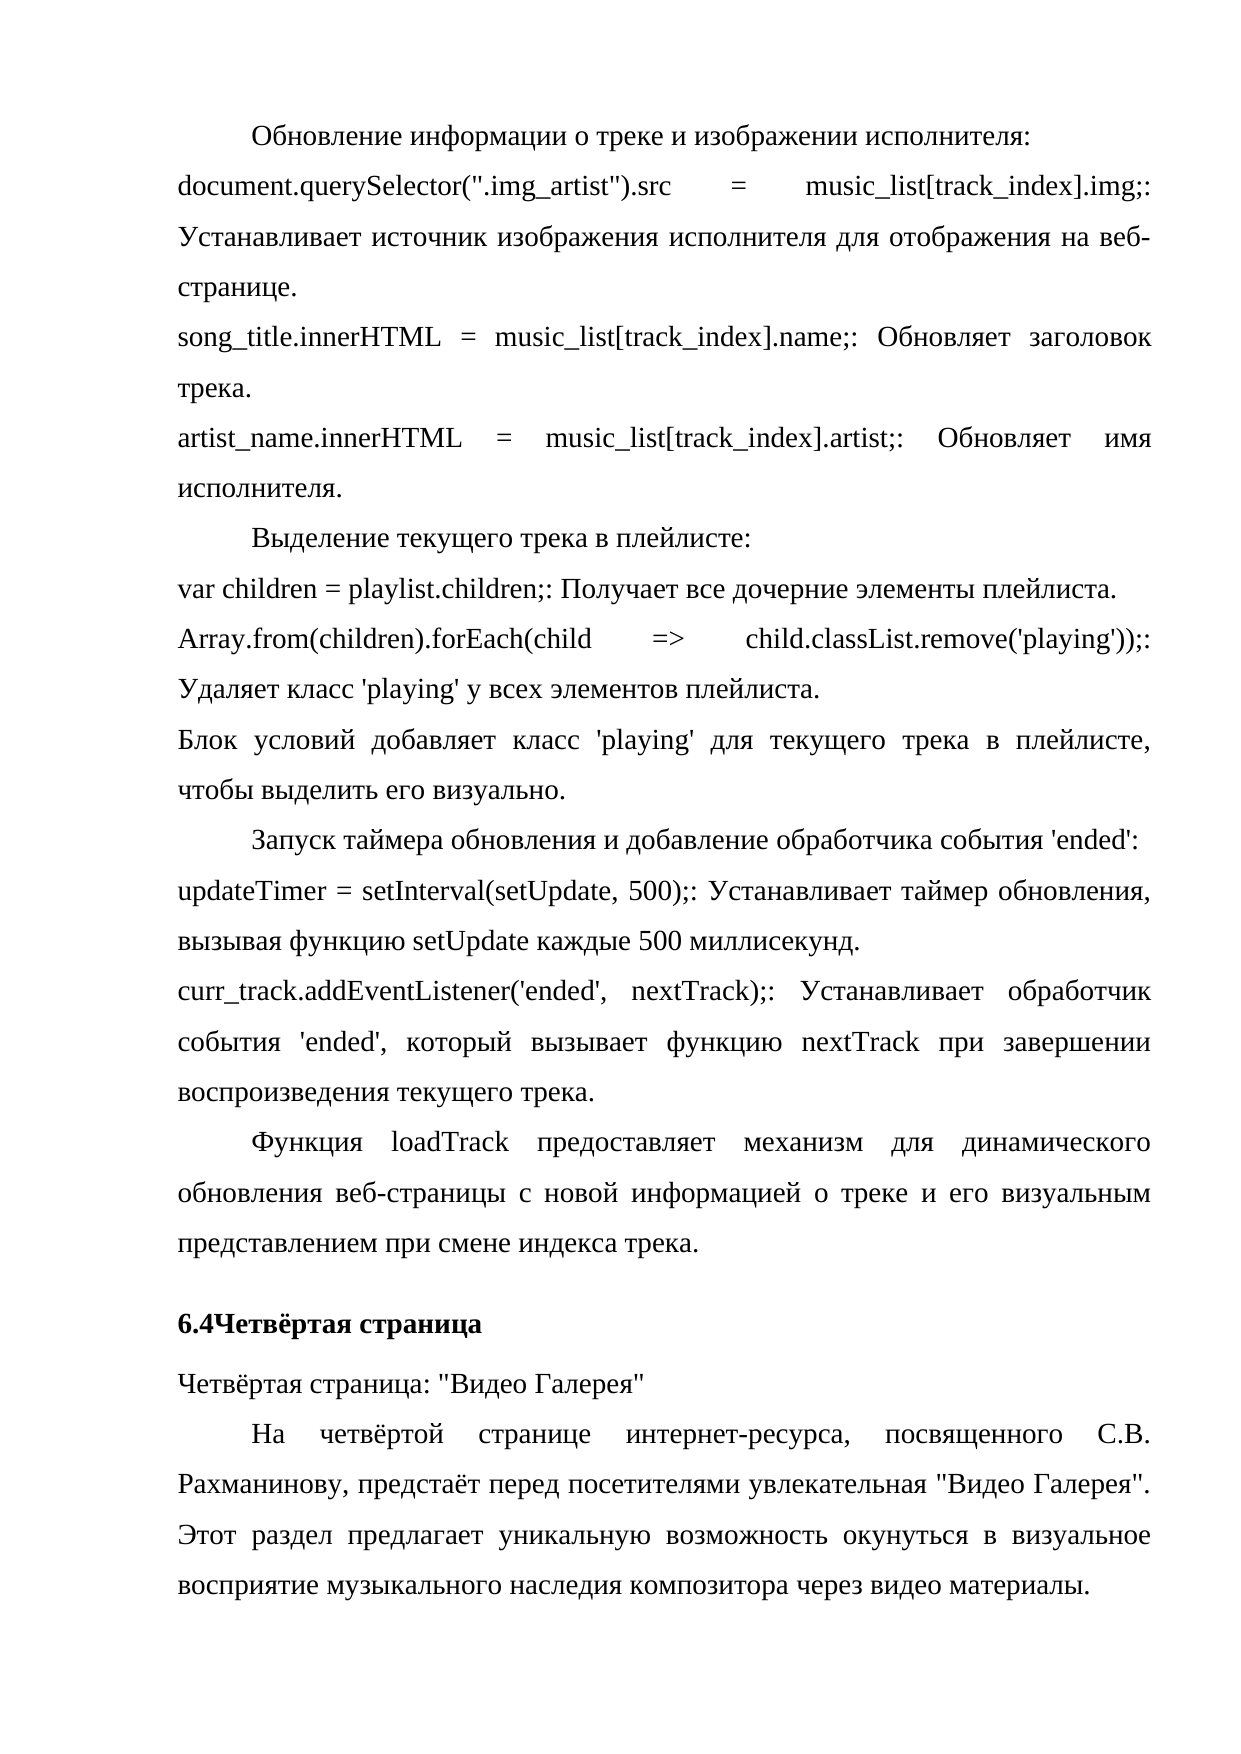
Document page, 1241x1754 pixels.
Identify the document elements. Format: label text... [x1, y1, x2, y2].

text Блок условий добавляет класс 'playing' для текущего трека в плейлисте, чтобы выделить его визуально. [177, 722, 1152, 806]
text Запуск таймера обновления и добавление обработчика события 'ended': [177, 822, 1152, 856]
text Array.from(children).forEach(child => child.classList.remove('playing'));: Удаляет класс 'playing' у всех элементов плейлиста. [177, 621, 1152, 705]
text Выделение текущего трека в плейлисте: [177, 521, 1152, 554]
text artist_name.innerHTML = music_list[track_index].artist;: Обновляет имя исполнителя. [177, 420, 1152, 504]
text document.querySelector(".img_artist").src = music_list[track_index].img;: Устанавливает источник изображения исполнителя для отображения на веб-странице. [177, 168, 1152, 303]
text var children = playlist.children;: Получает все дочерние элементы плейлиста. [177, 571, 1152, 604]
text Функция loadTrack предоставляет механизм для динамического обновления веб-страницы с новой информацией о треке и его визуальным представлением при смене индекса трека. [177, 1124, 1152, 1258]
text На четвёртой странице интернет-ресурса, посвященного С.В. Рахманинову, предстаёт перед посетителями увлекательная "Видео Галерея". Этот раздел предлагает уникальную возможность окунуться в визуальное восприятие музыкального наследия композитора через видео материалы. [177, 1416, 1152, 1601]
text Четвёртая страница: "Видео Галерея" [177, 1366, 1152, 1399]
text updateTimer = setInterval(setUpdate, 500);: Устанавливает таймер обновления, вызывая функцию setUpdate каждые 500 миллисекунд. [177, 873, 1152, 957]
text Обновление информации о треке и изображении исполнителя: [177, 118, 1152, 152]
text curr_track.addEventListener('ended', nextTrack);: Устанавливает обработчик события 'ended', который вызывает функцию nextTrack при завершении воспроизведения текущего трека. [177, 973, 1152, 1108]
subtitle 6.4Четвёртая страница [177, 1307, 1152, 1340]
text song_title.innerHTML = music_list[track_index].name;: Обновляет заголовок трека. [177, 319, 1152, 403]
